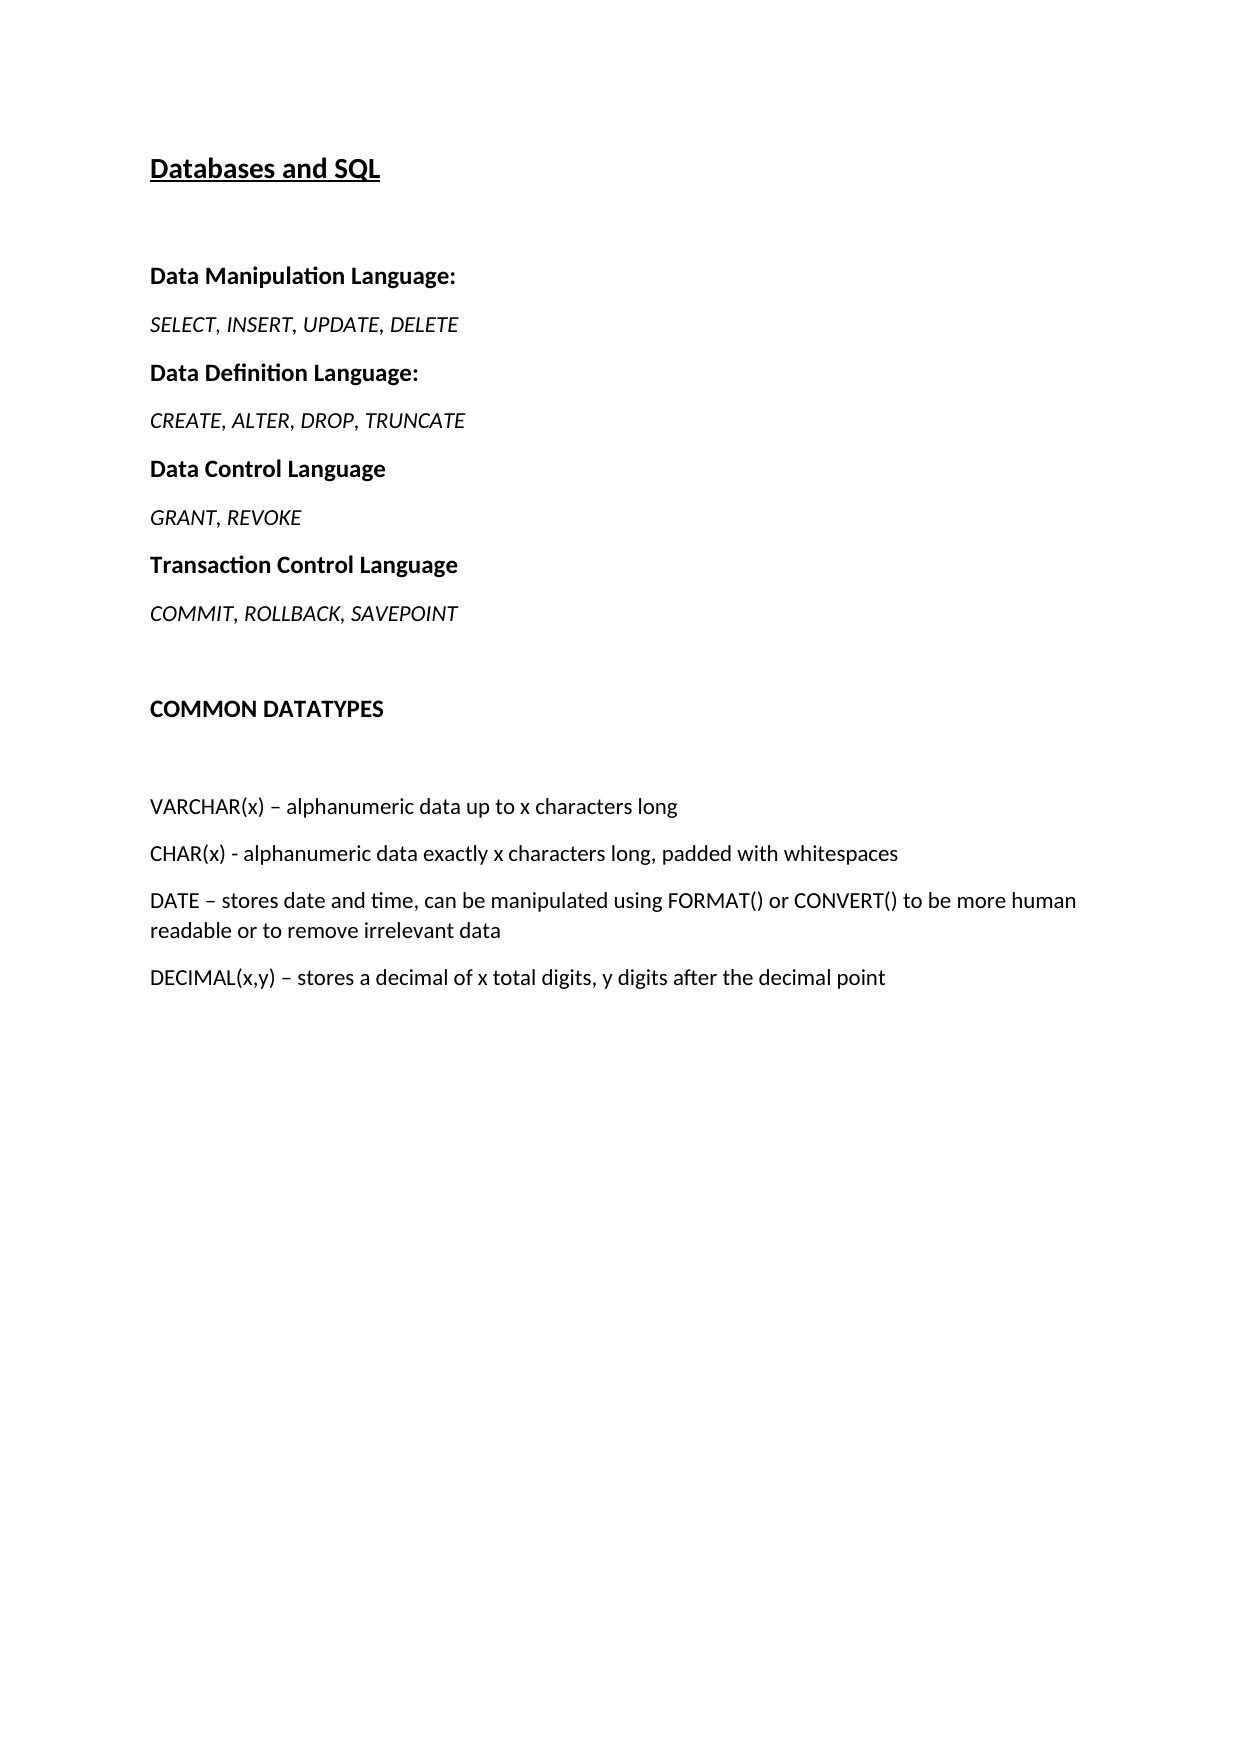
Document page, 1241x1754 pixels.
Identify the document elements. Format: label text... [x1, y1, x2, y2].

text Databases and SQL [150, 150, 1090, 186]
text DATE – stores date and time, can be manipulated using FORMAT() or CONVERT() to be more human readable or to remove irrelevant data [150, 886, 1090, 944]
text Transaction Control Language [150, 549, 1090, 580]
text COMMON DATATYPES [150, 693, 1090, 723]
text GRANT, REVOKE [150, 503, 1090, 531]
text Data Control Language [150, 453, 1090, 484]
text CREATE, ALTER, DROP, TRUNCATE [150, 406, 1090, 434]
text CHAR(x) - alphanumeric data exactly x characters long, padded with whitespaces [150, 839, 1090, 867]
text Data Definition Language: [150, 357, 1090, 387]
text Data Manipulation Language: [150, 260, 1090, 291]
text COMMIT, ROLLBACK, SAVEPOINT [150, 599, 1090, 627]
text VARCHAR(x) – alphanumeric data up to x characters long [150, 792, 1090, 820]
text SELECT, INSERT, UPDATE, DELETE [150, 310, 1090, 338]
text DECIMAL(x,y) – stores a decimal of x total digits, y digits after the decimal point [150, 963, 1090, 991]
